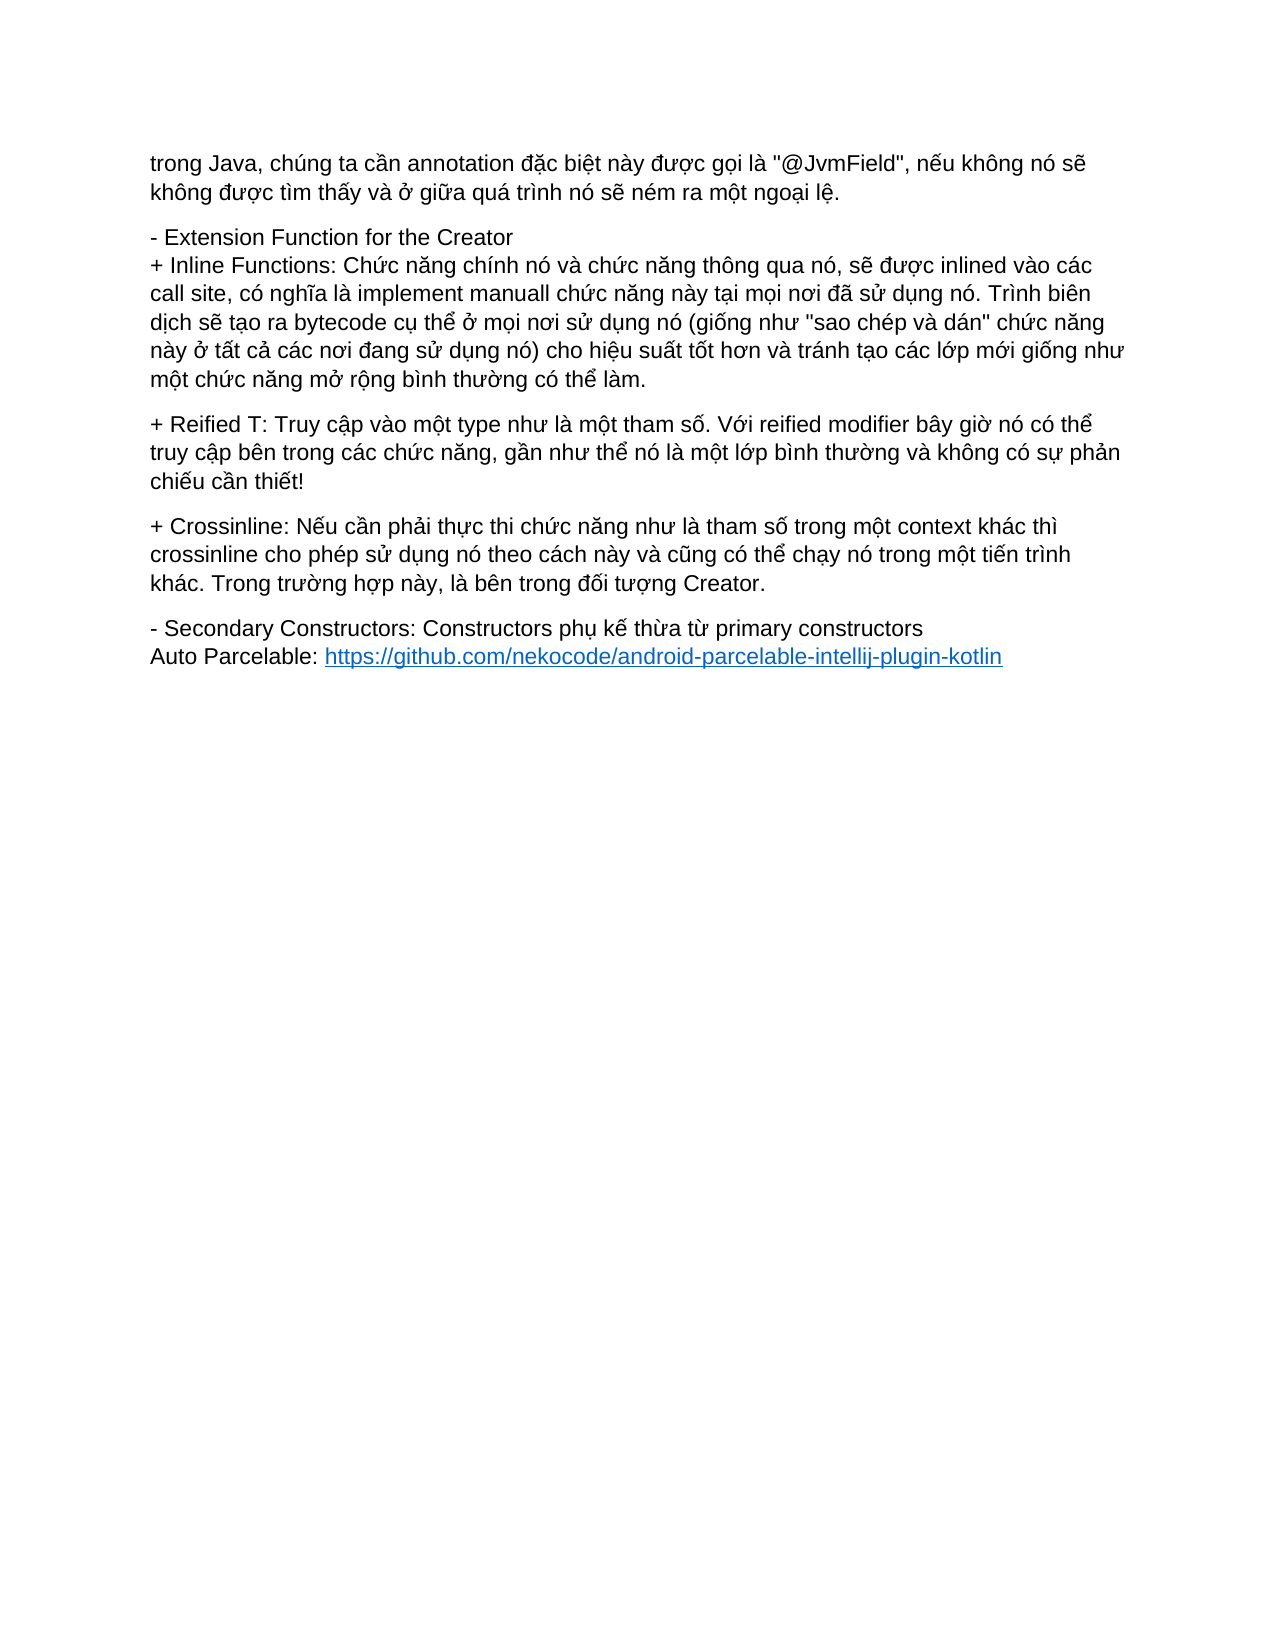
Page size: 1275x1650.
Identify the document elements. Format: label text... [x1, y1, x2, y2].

text + Inline Functions: Chức năng chính nó và chức năng thông qua nó, sẽ được inlined vào các call site, có nghĩa là implement manuall chức năng này tại mọi nơi đã sử dụng nó. Trình biên dịch sẽ tạo ra bytecode cụ thể ở mọi nơi sử dụng nó (giống như "sao chép và dán" chức năng này ở tất cả các nơi đang sử dụng nó) cho hiệu suất tốt hơn và tránh tạo các lớp mới giống như một chức năng mở rộng bình thường có thể làm. [150, 252, 1125, 392]
text + Reified T: Truy cập vào một type như là một tham số. Với reified modifier bây giờ nó có thể truy cập bên trong các chức năng, gần như thể nó là một lớp bình thường và không có sự phản chiếu cần thiết! [150, 411, 1125, 494]
subtitle - Extension Function for the Creator [150, 223, 1125, 250]
subtitle - Secondary Constructors: Constructors phụ kế thừa từ primary constructors [150, 615, 1125, 641]
text + Crossinline: Nếu cần phải thực thi chức năng như là tham số trong một context khác thì crossinline cho phép sử dụng nó theo cách này và cũng có thể chạy nó trong một tiến trình khác. Trong trường hợp này, là bên trong đối tượng Creator. [150, 513, 1125, 596]
text Auto Parcelable: https://github.com/nekocode/android-parcelable-intellij-plugin-kotlin [150, 643, 1125, 669]
